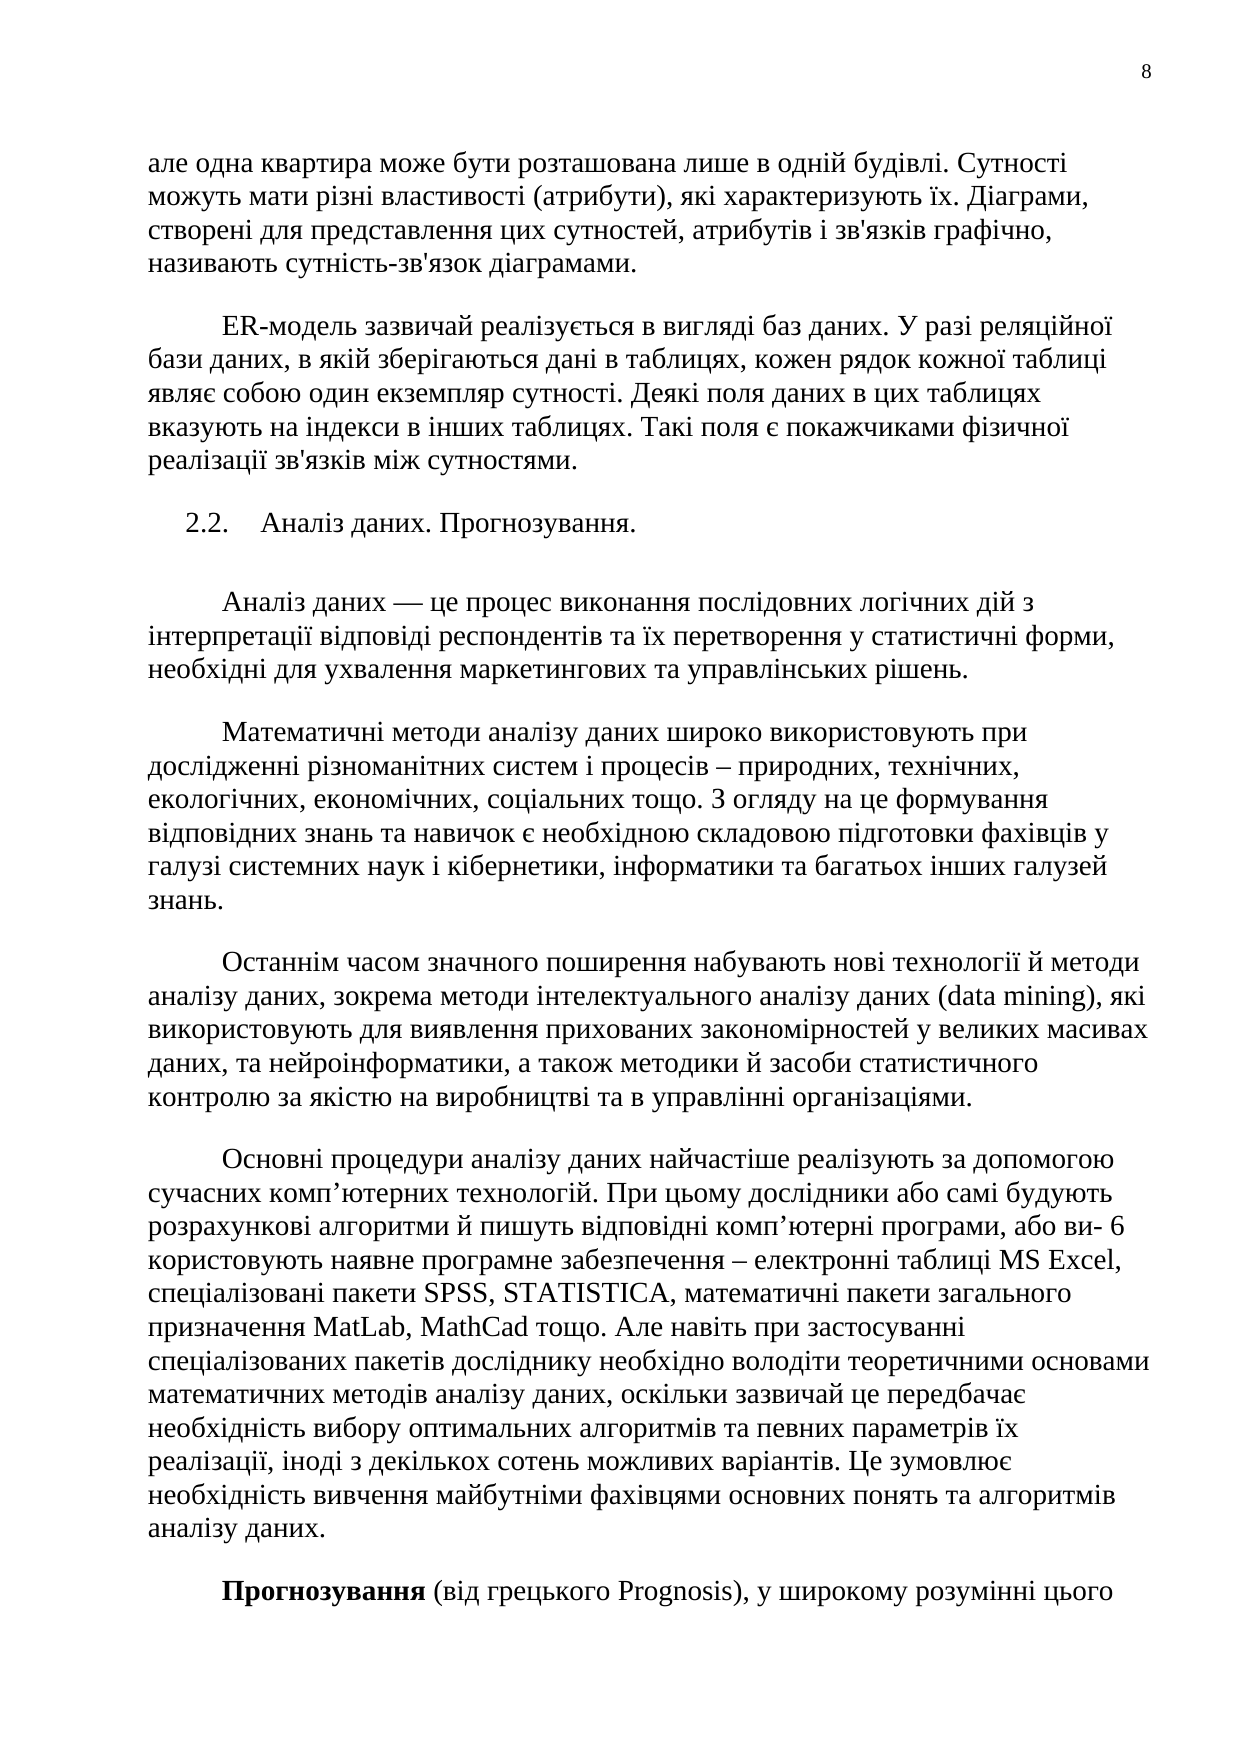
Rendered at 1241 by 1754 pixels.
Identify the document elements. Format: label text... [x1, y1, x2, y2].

text Основні процедури аналізу даних найчастіше реалізують за допомогою сучасних комп’ютерних технологій. При цьому дослідники або самі будують розрахункові алгоритми й пишуть відповідні комп’ютерні програми, або ви- 6 користовують наявне програмне забезпечення – електронні таблиці MS Excel, спеціалізовані пакети SPSS, STATISTICA, математичні пакети загального призначення MatLab, MathCad тощо. Але навіть при застосуванні спеціалізованих пакетів досліднику необхідно володіти теоретичними основами математичних методів аналізу даних, оскільки зазвичай це передбачає необхідність вибору оптимальних алгоритмів та певних параметрів їх реалізації, іноді з декількох сотень можливих варіантів. Це зумовлює необхідність вивчення майбутніми фахівцями основних понять та алгоритмів аналізу даних. [148, 1141, 1152, 1544]
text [148, 1573, 1152, 1607]
text Математичні методи аналізу даних широко використовують при дослідженні різноманітних систем і процесів – природних, технічних, екологічних, економічних, соціальних тощо. З огляду на це формування відповідних знань та навичок є необхідною складовою підготовки фахівців у галузі системних наук і кібернетики, інформатики та багатьох інших галузей знань. [148, 714, 1152, 915]
text Аналіз даних — це процес виконання послідовних логічних дій з інтерпретації відповіді респондентів та їх перетворення у статистичні форми, необхідні для ухвалення маркетингових та управлінських рішень. [148, 584, 1152, 685]
text ER-модель зазвичай реалізується в вигляді баз даних. У разі реляційної бази даних, в якій зберігаються дані в таблицях, кожен рядок кожної таблиці являє собою один екземпляр сутності. Деякі поля даних в цих таблицях вказують на індекси в інших таблицях. Такі поля є покажчиками фізичної реалізації зв'язків між сутностями. [148, 308, 1152, 476]
list Аналіз даних. Прогнозування. [185, 505, 1152, 538]
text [148, 145, 1152, 279]
text Останнім часом значного поширення набувають нові технології й методи аналізу даних, зокрема методи інтелектуального аналізу даних (data mining), які використовують для виявлення прихованих закономірностей у великих масивах даних, та нейроінформатики, а також методики й засоби статистичного контролю за якістю на виробництві та в управлінні організаціями. [148, 944, 1152, 1112]
